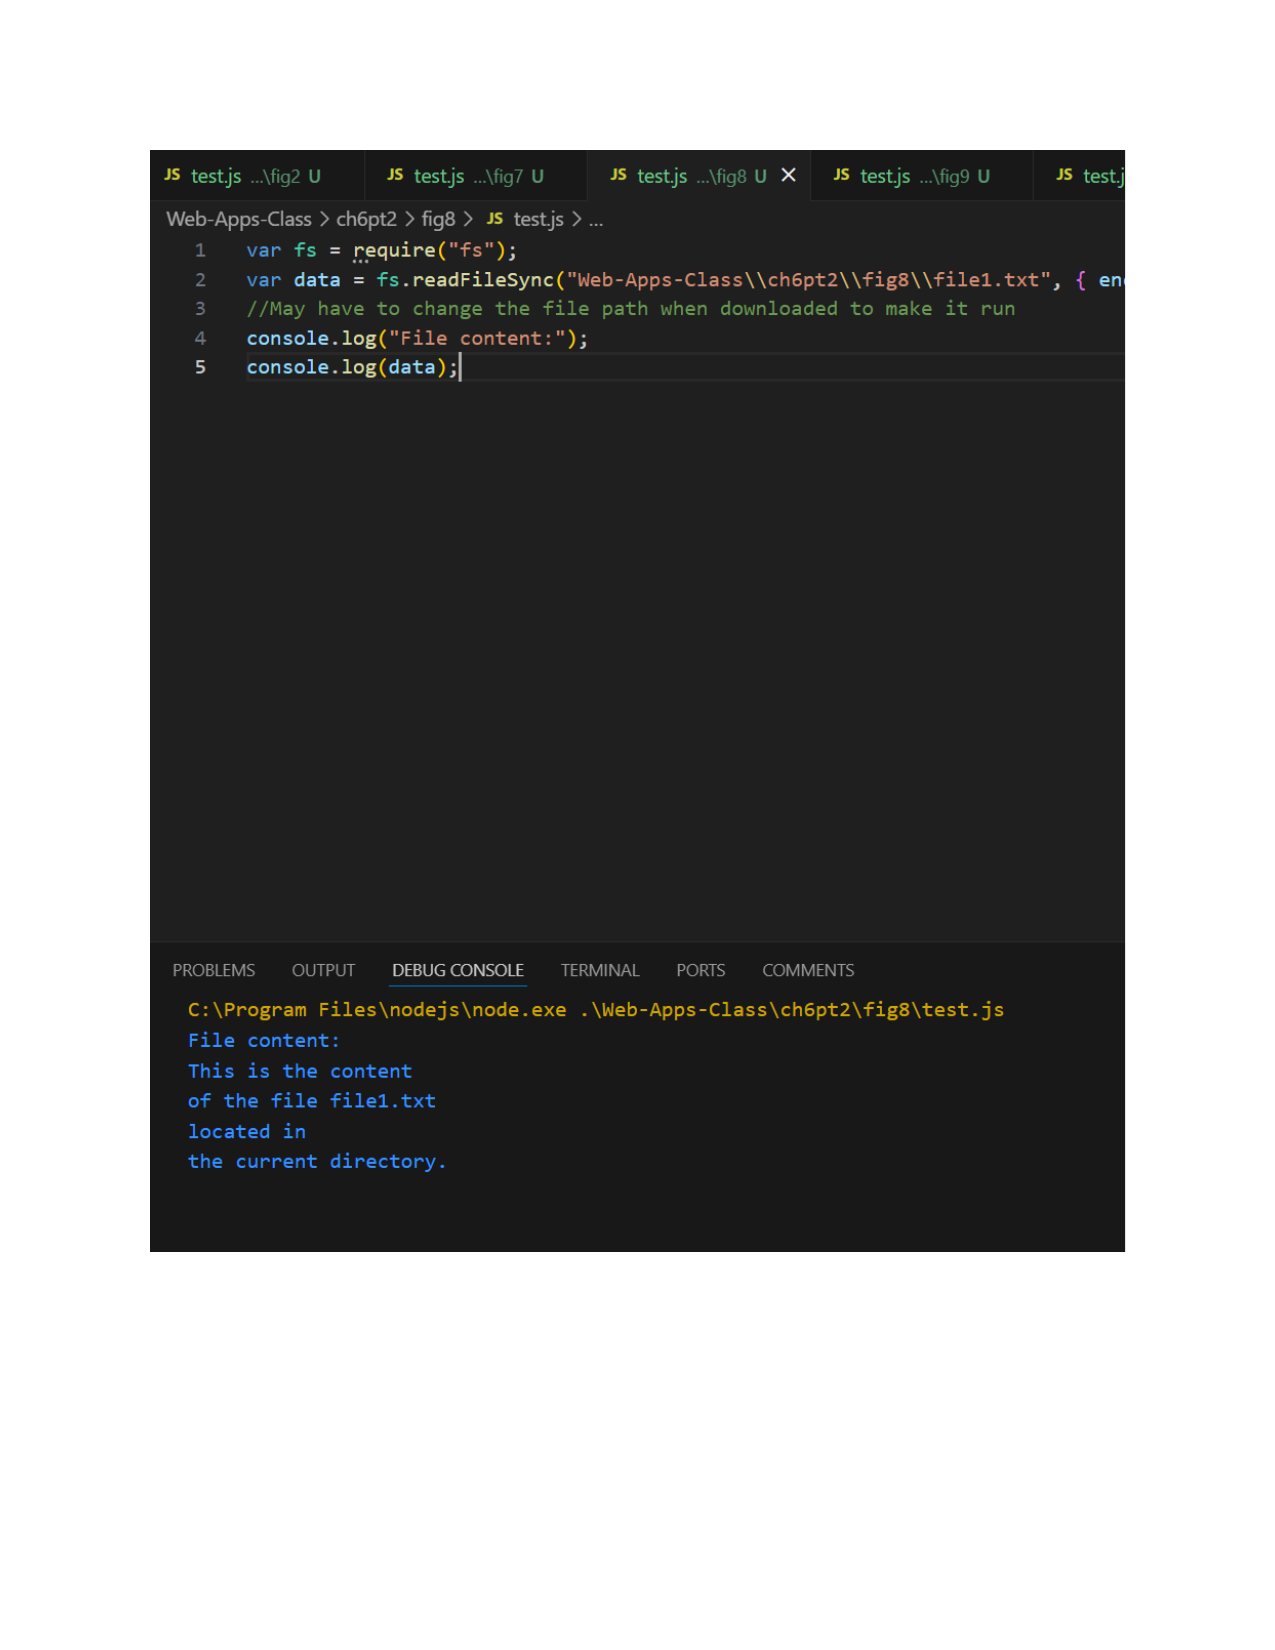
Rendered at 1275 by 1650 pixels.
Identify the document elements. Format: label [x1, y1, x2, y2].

picture [150, 150, 1125, 1252]
